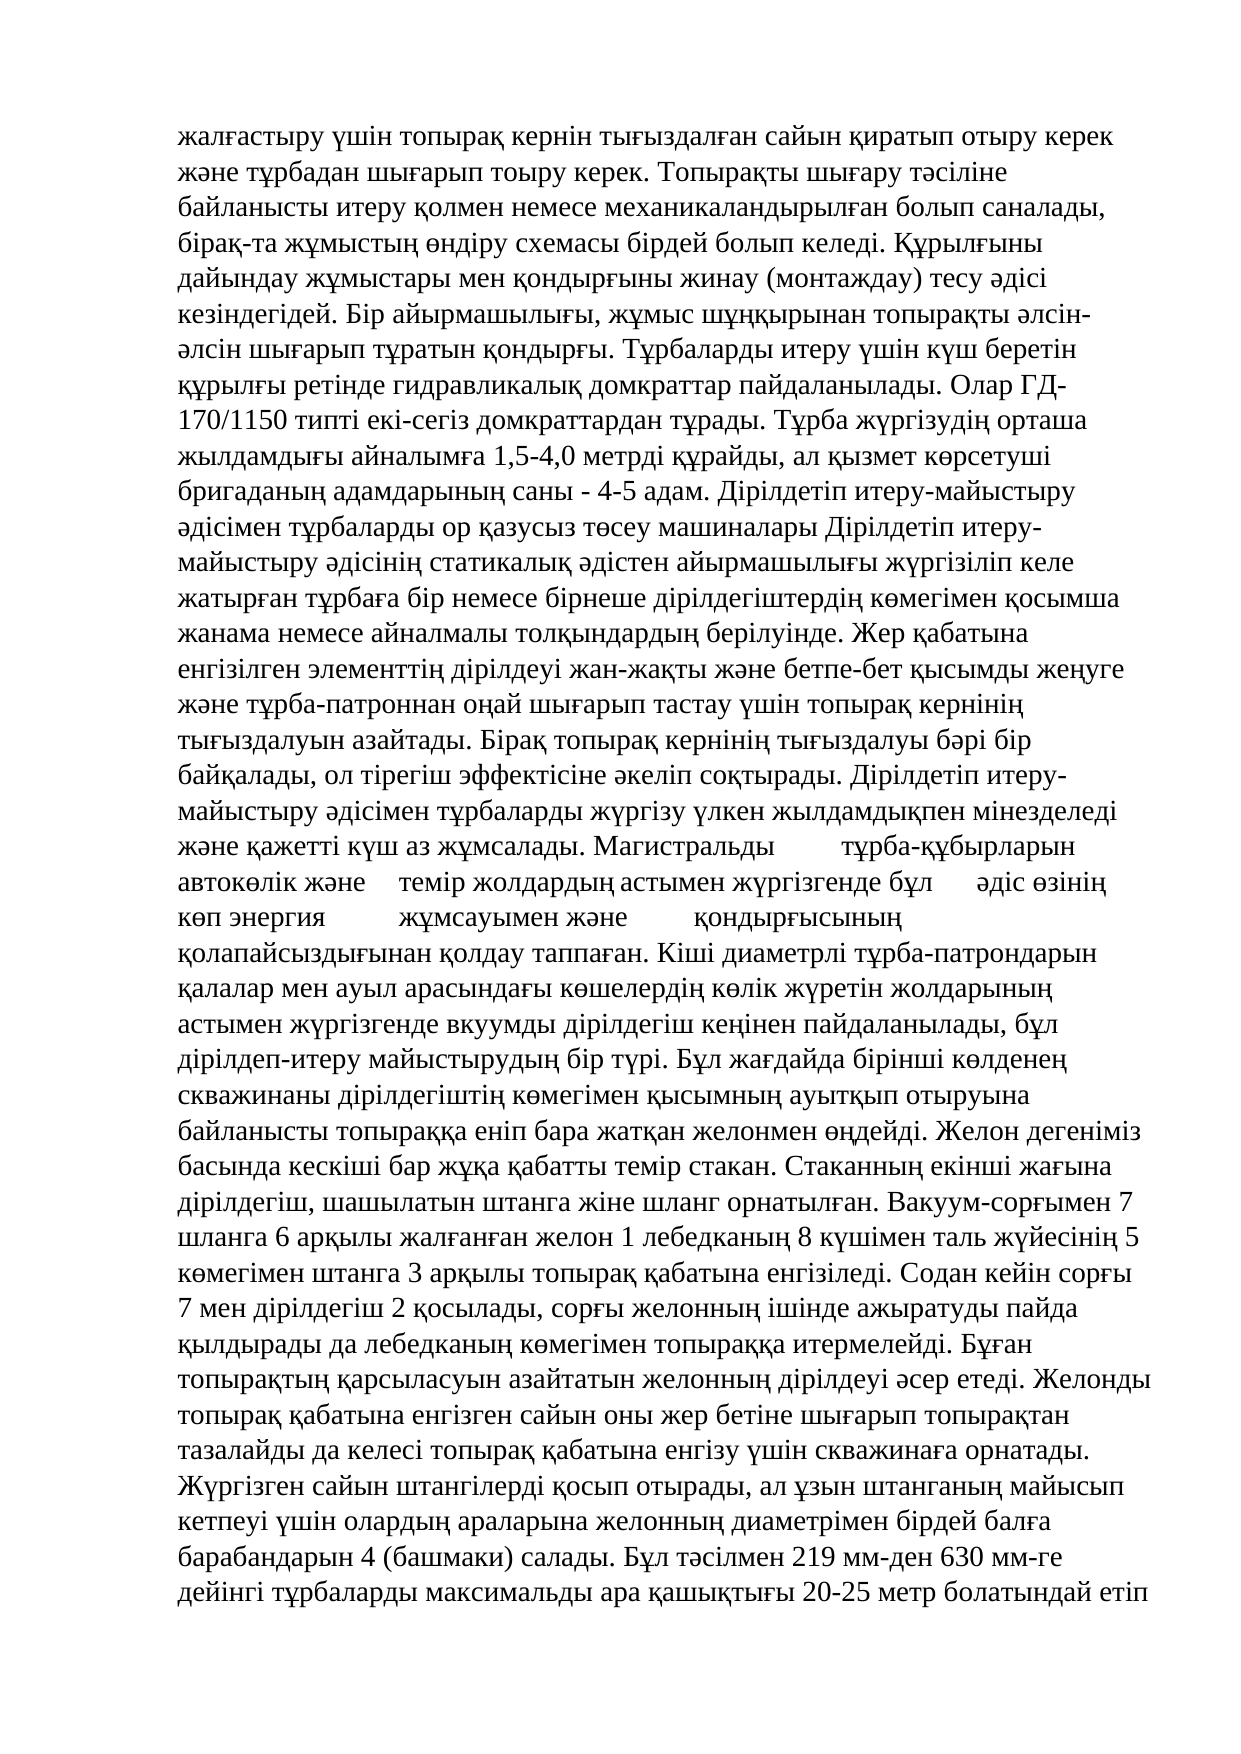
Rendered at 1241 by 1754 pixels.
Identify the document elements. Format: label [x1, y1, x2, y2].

text [177, 118, 1152, 1608]
